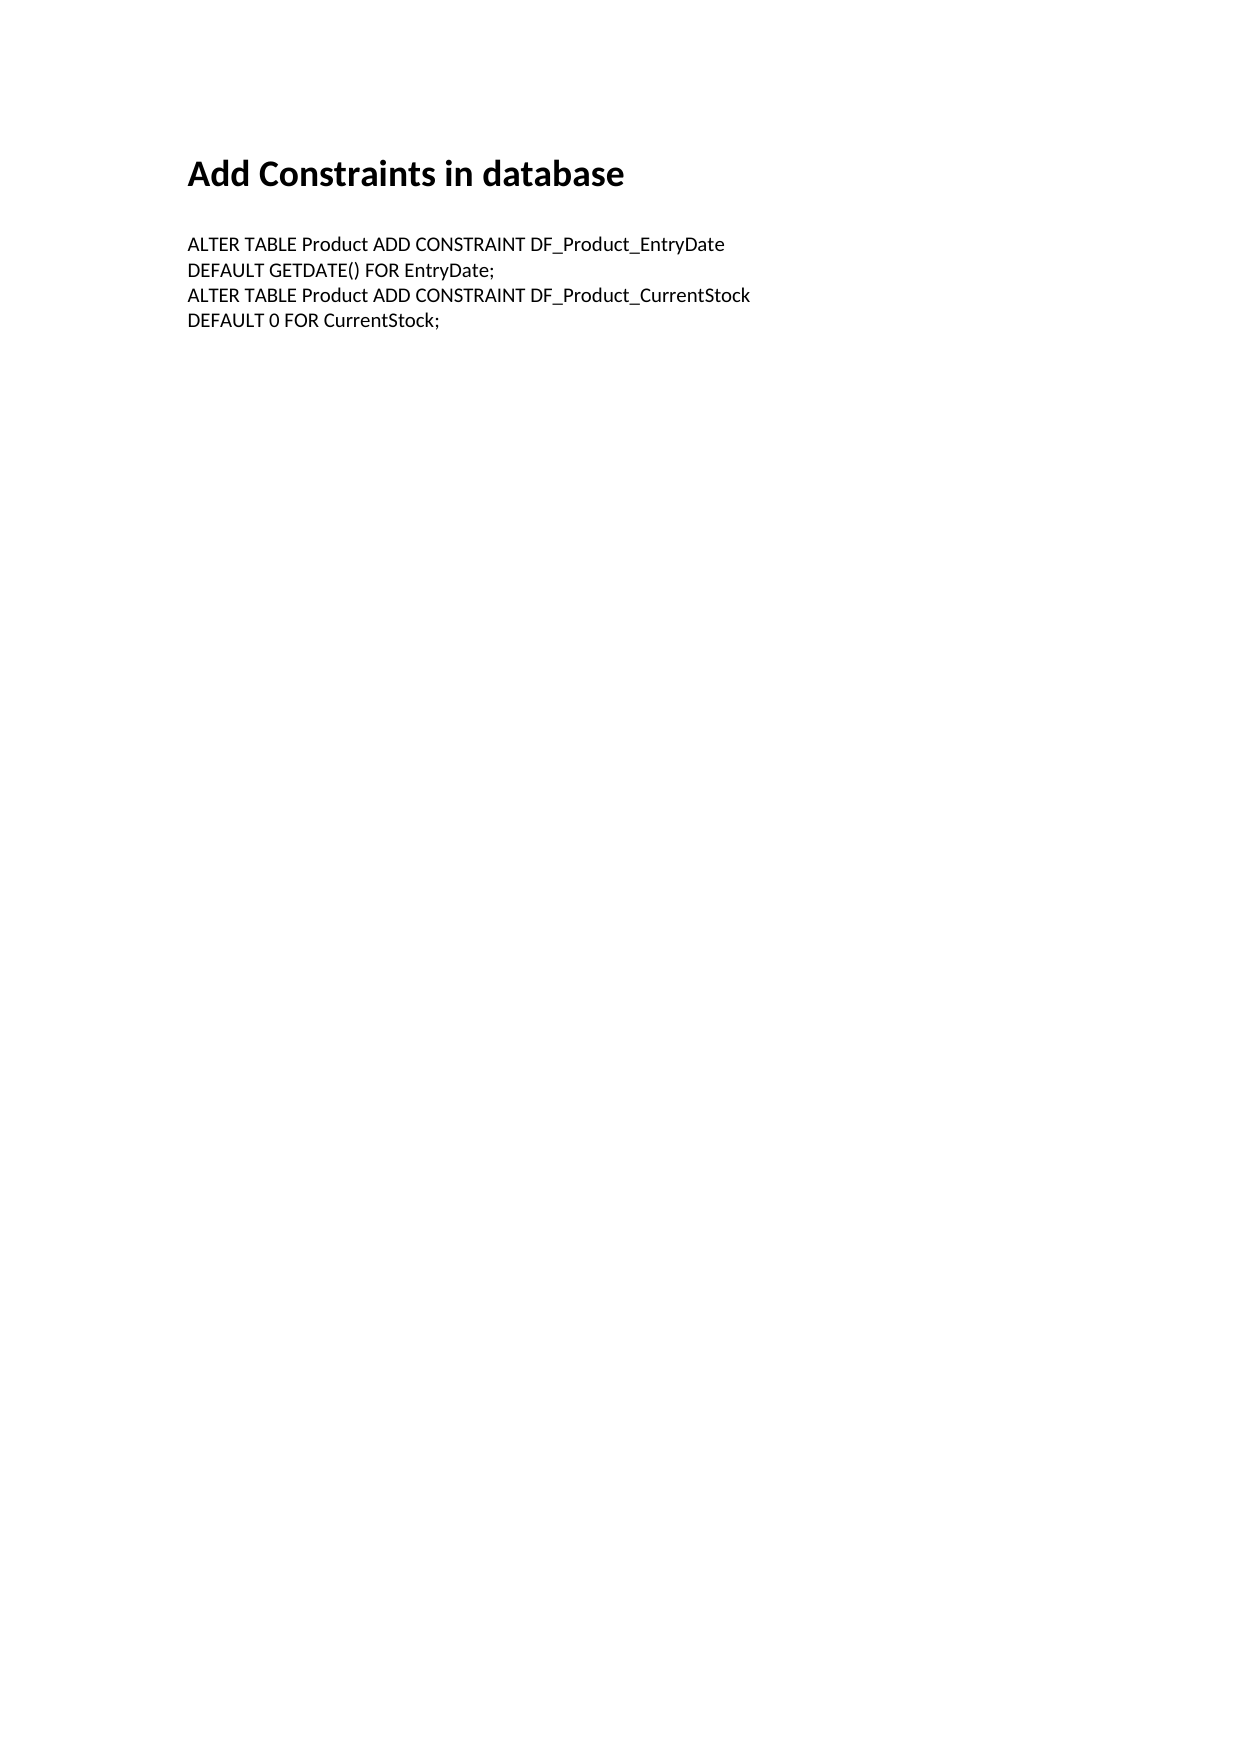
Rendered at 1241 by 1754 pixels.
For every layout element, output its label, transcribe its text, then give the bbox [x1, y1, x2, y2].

text Add Constraints in database [187, 150, 1053, 196]
table_header ALTER TABLE Product ADD CONSTRAINT DF_Product_EntryDate DEFAULT GETDATE() FOR EntryDate; ALTER TABLE Product ADD CONSTRAINT DF_Product_CurrentStock DEFAULT 0 FOR CurrentStock; [188, 231, 1053, 333]
